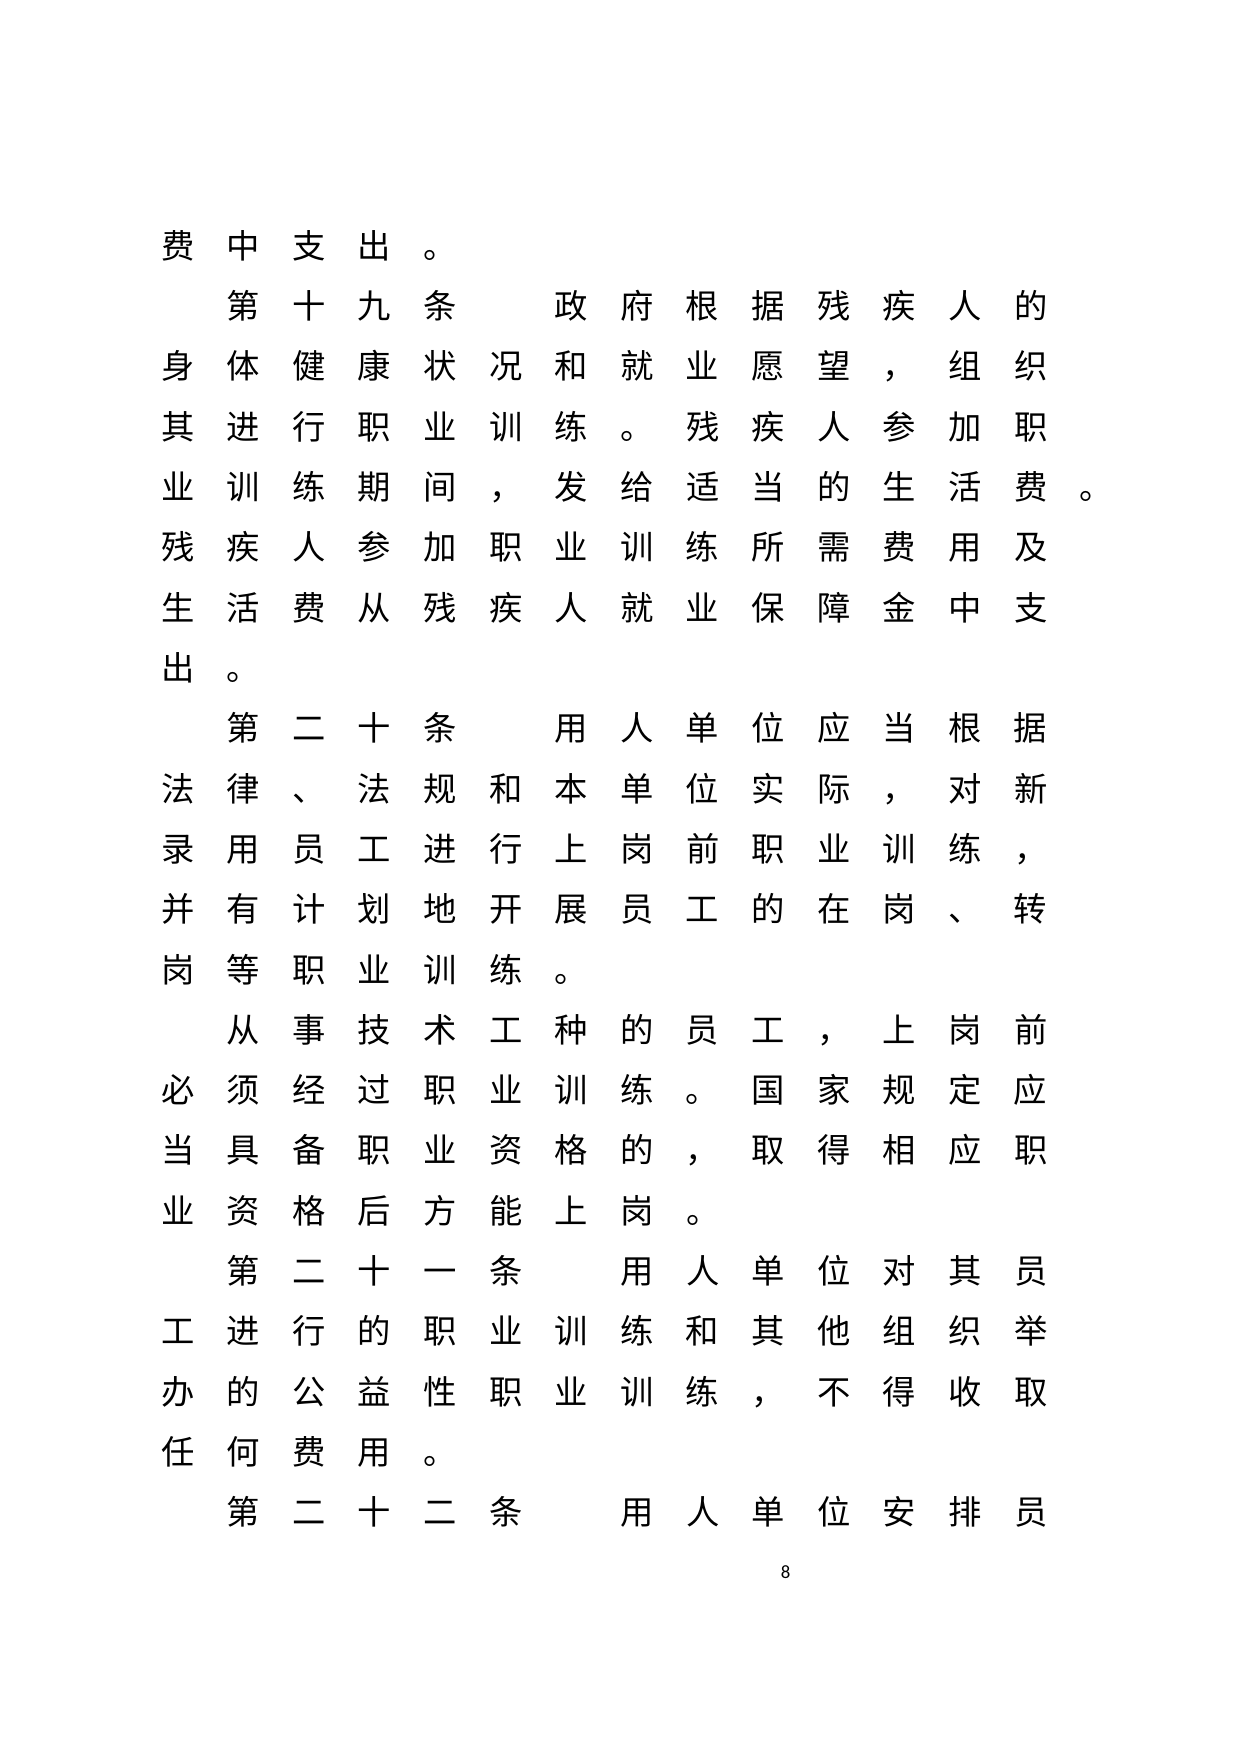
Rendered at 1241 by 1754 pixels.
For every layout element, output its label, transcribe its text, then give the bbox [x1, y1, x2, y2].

text 第二十条 用人单位应当根据法律、法规和本单位实际，对新录用员工进行上岗前职业训练，并有计划地开展员工的在岗、转岗等职业训练。 [161, 696, 1079, 998]
text 第十九条 政府根据残疾人的身体健康状况和就业愿望，组织其进行职业训练。残疾人参加职业训练期间，发给适当的生活费。残疾人参加职业训练所需费用及生活费从残疾人就业保障金中支出。 [161, 274, 1079, 696]
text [161, 1480, 1079, 1540]
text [161, 213, 1079, 274]
text 从事技术工种的员工，上岗前必须经过职业训练。国家规定应当具备职业资格的，取得相应职业资格后方能上岗。 [161, 998, 1079, 1239]
text 第二十一条 用人单位对其员工进行的职业训练和其他组织举办的公益性职业训练，不得收取任何费用。 [161, 1239, 1079, 1480]
